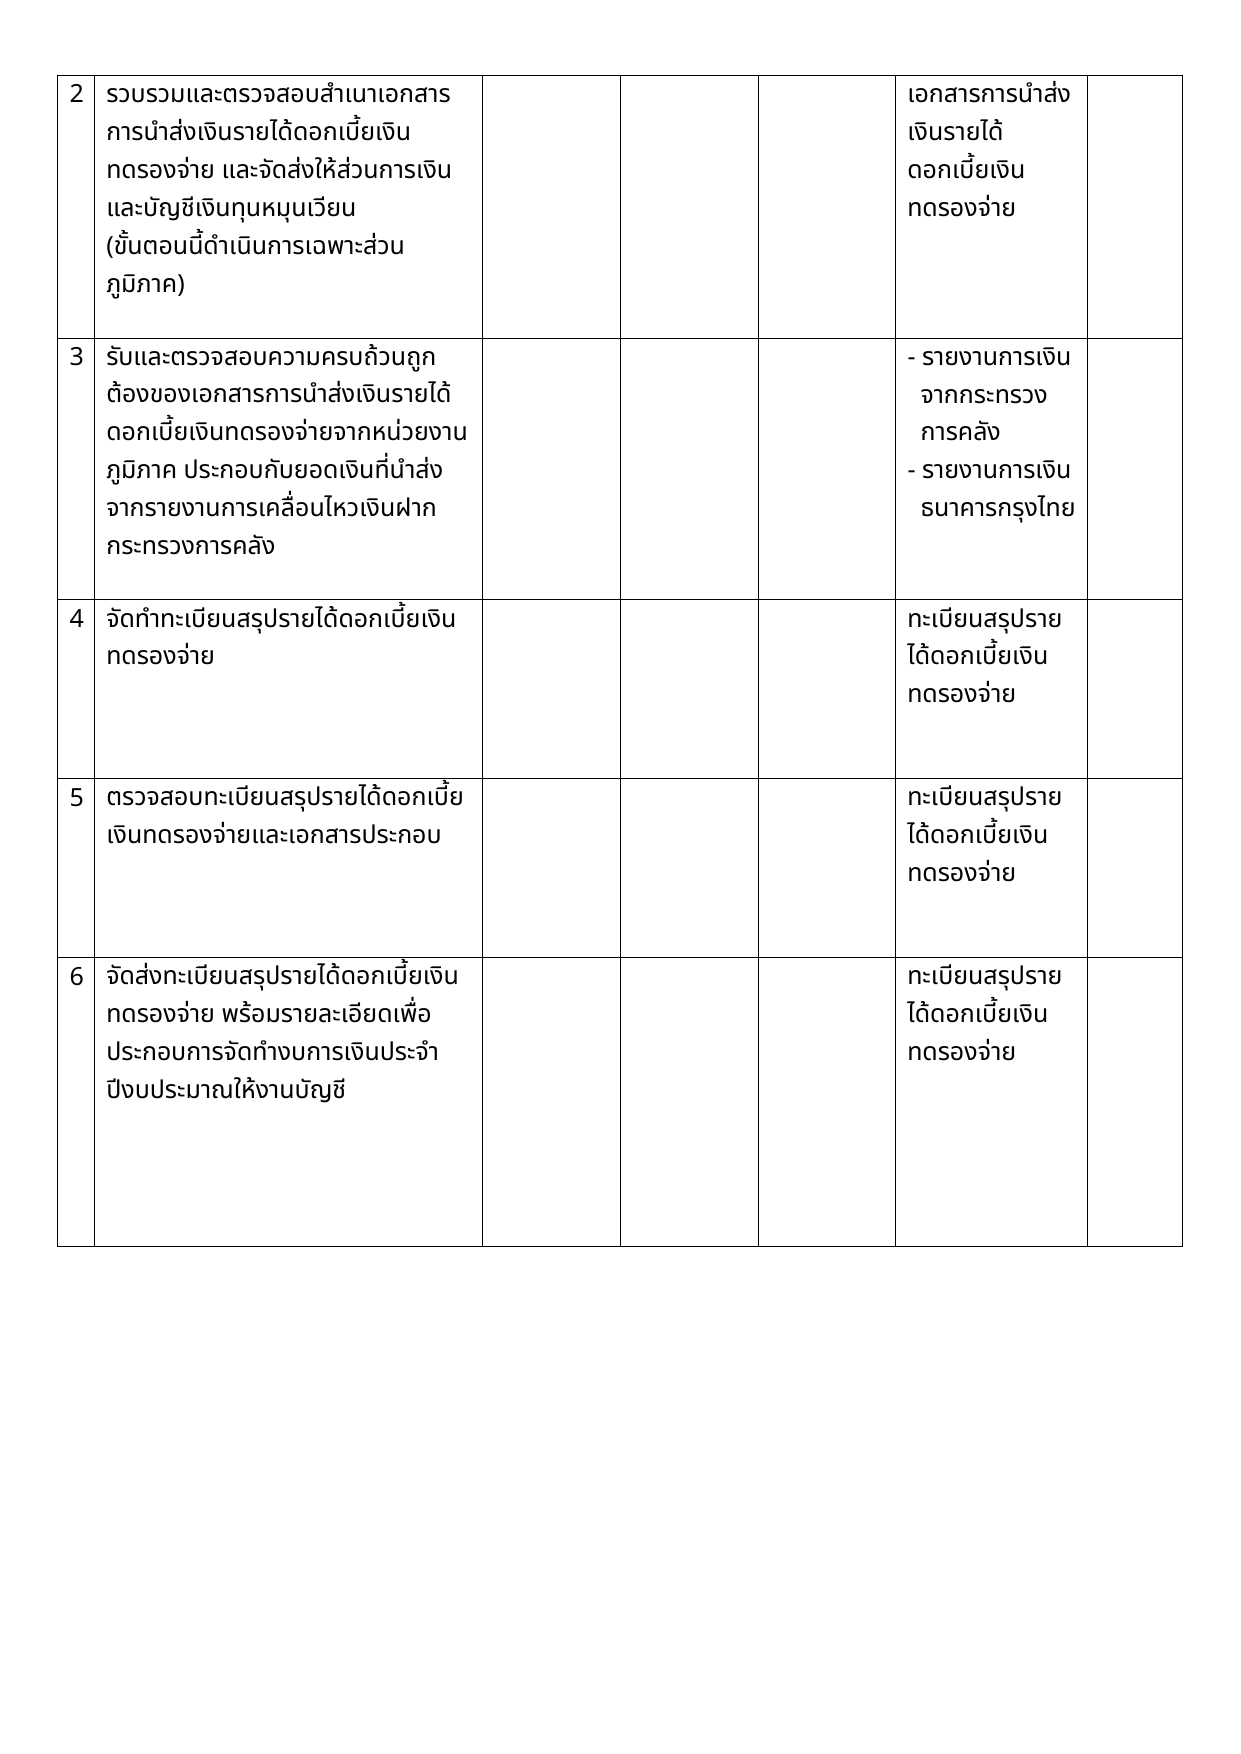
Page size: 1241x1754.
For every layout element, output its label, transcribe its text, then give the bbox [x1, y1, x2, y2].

table_cell รวบรวมและตรวจสอบสำเนาเอกสารการนำส่งเงินรายได้ดอกเบี้ยเงินทดรองจ่าย และจัดส่งให้ส่วนการเงินและบัญชีเงินทุนหมุนเวียน (ขั้นตอนนี้ดำเนินการเฉพาะส่วนภูมิภาค) [95, 76, 482, 337]
table_cell เอกสารการนำส่งเงินรายได้ดอกเบี้ยเงินทดรองจ่าย [896, 76, 1087, 337]
table_cell [483, 76, 620, 337]
table_cell [621, 76, 758, 337]
table_cell [1088, 339, 1182, 599]
table_cell [759, 600, 895, 778]
table_cell [621, 600, 758, 778]
table_cell ตรวจสอบทะเบียนสรุปรายได้ดอกเบี้ยเงินทดรองจ่ายและเอกสารประกอบ [95, 779, 482, 957]
table_cell [621, 779, 758, 957]
table_cell [621, 958, 758, 1246]
table_cell ทะเบียนสรุปรายได้ดอกเบี้ยเงินทดรองจ่าย [896, 600, 1087, 778]
table_cell [483, 779, 620, 957]
table_cell [759, 76, 895, 337]
table_cell [483, 958, 620, 1246]
table_cell ทะเบียนสรุปรายได้ดอกเบี้ยเงินทดรองจ่าย [896, 958, 1087, 1246]
table_cell [621, 339, 758, 599]
table_cell [483, 339, 620, 599]
table_cell 2 [58, 76, 94, 337]
table_cell [483, 600, 620, 778]
table_cell 6 [58, 958, 94, 1246]
table_cell รับและตรวจสอบความครบถ้วนถูกต้องของเอกสารการนำส่งเงินรายได้ดอกเบี้ยเงินทดรองจ่ายจากหน่วยงานภูมิภาค ประกอบกับยอดเงินที่นำส่งจากรายงานการเคลื่อนไหวเงินฝากกระทรวงการคลัง [95, 339, 482, 599]
table_cell 5 [58, 779, 94, 957]
table_cell [1088, 779, 1182, 957]
table_cell 4 [58, 600, 94, 778]
table_cell 3 [58, 339, 94, 599]
table_cell ทะเบียนสรุปรายได้ดอกเบี้ยเงินทดรองจ่าย [896, 779, 1087, 957]
table_cell [759, 339, 895, 599]
table_cell [1088, 76, 1182, 337]
table_cell - รายงานการเงินจากกระทรวงการคลัง - รายงานการเงินธนาคารกรุงไทย [896, 339, 1087, 599]
table_cell จัดทำทะเบียนสรุปรายได้ดอกเบี้ยเงินทดรองจ่าย [95, 600, 482, 778]
table_cell [759, 779, 895, 957]
table_cell [1088, 600, 1182, 778]
table_cell [759, 958, 895, 1246]
table_cell [1088, 958, 1182, 1246]
table_cell จัดส่งทะเบียนสรุปรายได้ดอกเบี้ยเงินทดรองจ่าย พร้อมรายละเอียดเพื่อประกอบการจัดทำงบการเงินประจำปีงบประมาณให้งานบัญชี [95, 958, 482, 1246]
